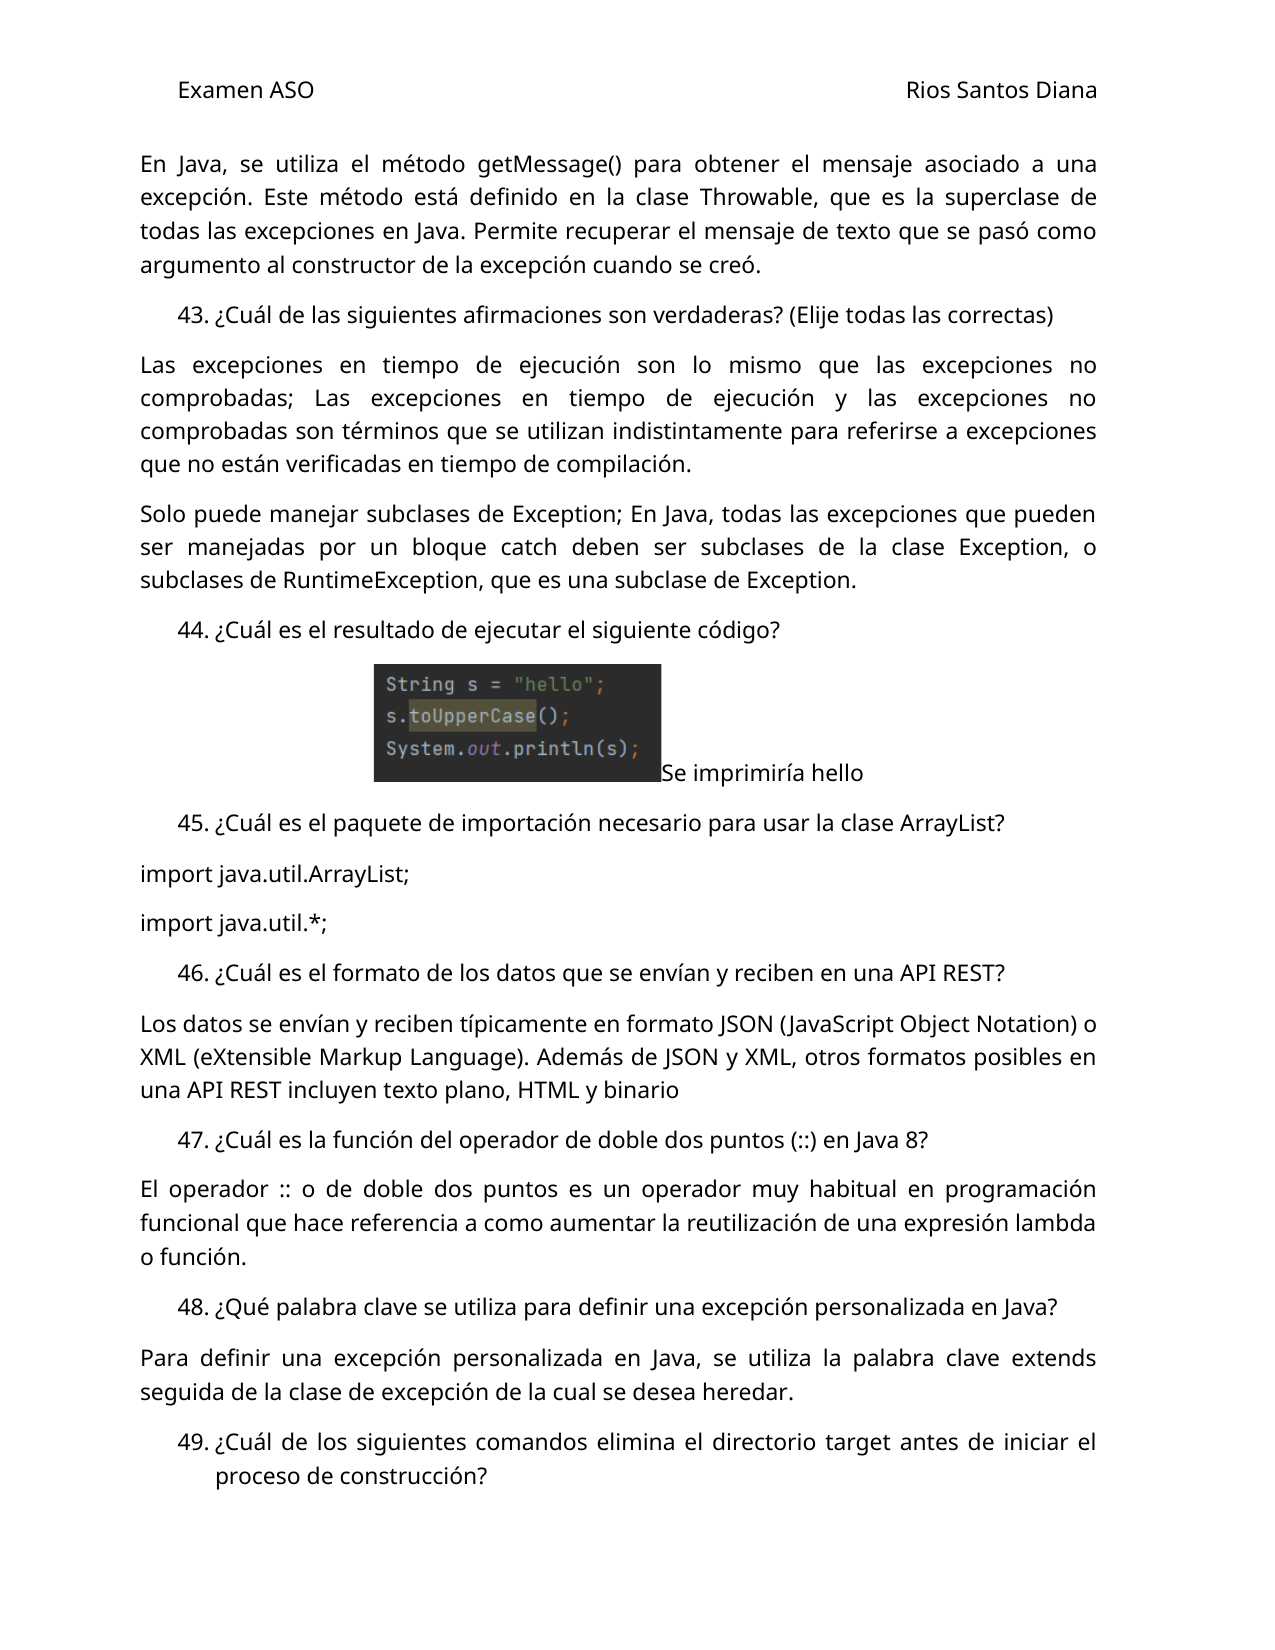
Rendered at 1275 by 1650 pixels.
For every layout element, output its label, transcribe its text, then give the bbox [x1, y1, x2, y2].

list ¿Qué palabra clave se utiliza para definir una excepción personalizada en Java? [177, 1291, 1098, 1322]
list ¿Cuál es la función del operador de doble dos puntos (::) en Java 8? [177, 1123, 1098, 1155]
text En Java, se utiliza el método getMessage() para obtener el mensaje asociado a una excepción. Este método está definido en la clase Throwable, que es la superclase de todas las excepciones en Java. Permite recuperar el mensaje de texto que se pasó como argumento al constructor de la excepción cuando se creó. [140, 148, 1098, 280]
text import java.util.ArrayList; [140, 857, 1098, 889]
text import java.util.*; [140, 907, 1098, 938]
text Solo puede manejar subclases de Exception; En Java, todas las excepciones que pueden ser manejadas por un bloque catch deben ser subclases de la clase Exception, o subclases de RuntimeException, que es una subclase de Exception. [140, 498, 1098, 596]
list ¿Cuál es el resultado de ejecutar el siguiente código? [177, 614, 1098, 646]
text Las excepciones en tiempo de ejecución son lo mismo que las excepciones no comprobadas; Las excepciones en tiempo de ejecución y las excepciones no comprobadas son términos que se utilizan indistintamente para referirse a excepciones que no están verificadas en tiempo de compilación. [140, 349, 1098, 480]
text El operador :: o de doble dos puntos es un operador muy habitual en programación funcional que hace referencia a como aumentar la reutilización de una expresión lambda o función. [140, 1173, 1098, 1272]
list ¿Cuál es el paquete de importación necesario para usar la clase ArrayList? [177, 807, 1098, 838]
list ¿Cuál de los siguientes comandos elimina el directorio target antes de iniciar el proceso de construcción? [177, 1426, 1098, 1491]
text Los datos se envían y reciben típicamente en formato JSON (JavaScript Object Notation) o XML (eXtensible Markup Language). Además de JSON y XML, otros formatos posibles en una API REST incluyen texto plano, HTML y binario [140, 1007, 1098, 1105]
list ¿Cuál de las siguientes afirmaciones son verdaderas? (Elije todas las correctas) [177, 299, 1098, 331]
list ¿Cuál es el formato de los datos que se envían y reciben en una API REST? [177, 957, 1098, 988]
picture [373, 664, 662, 782]
text Para definir una excepción personalizada en Java, se utiliza la palabra clave extends seguida de la clase de excepción de la cual se desea heredar. [140, 1342, 1098, 1407]
